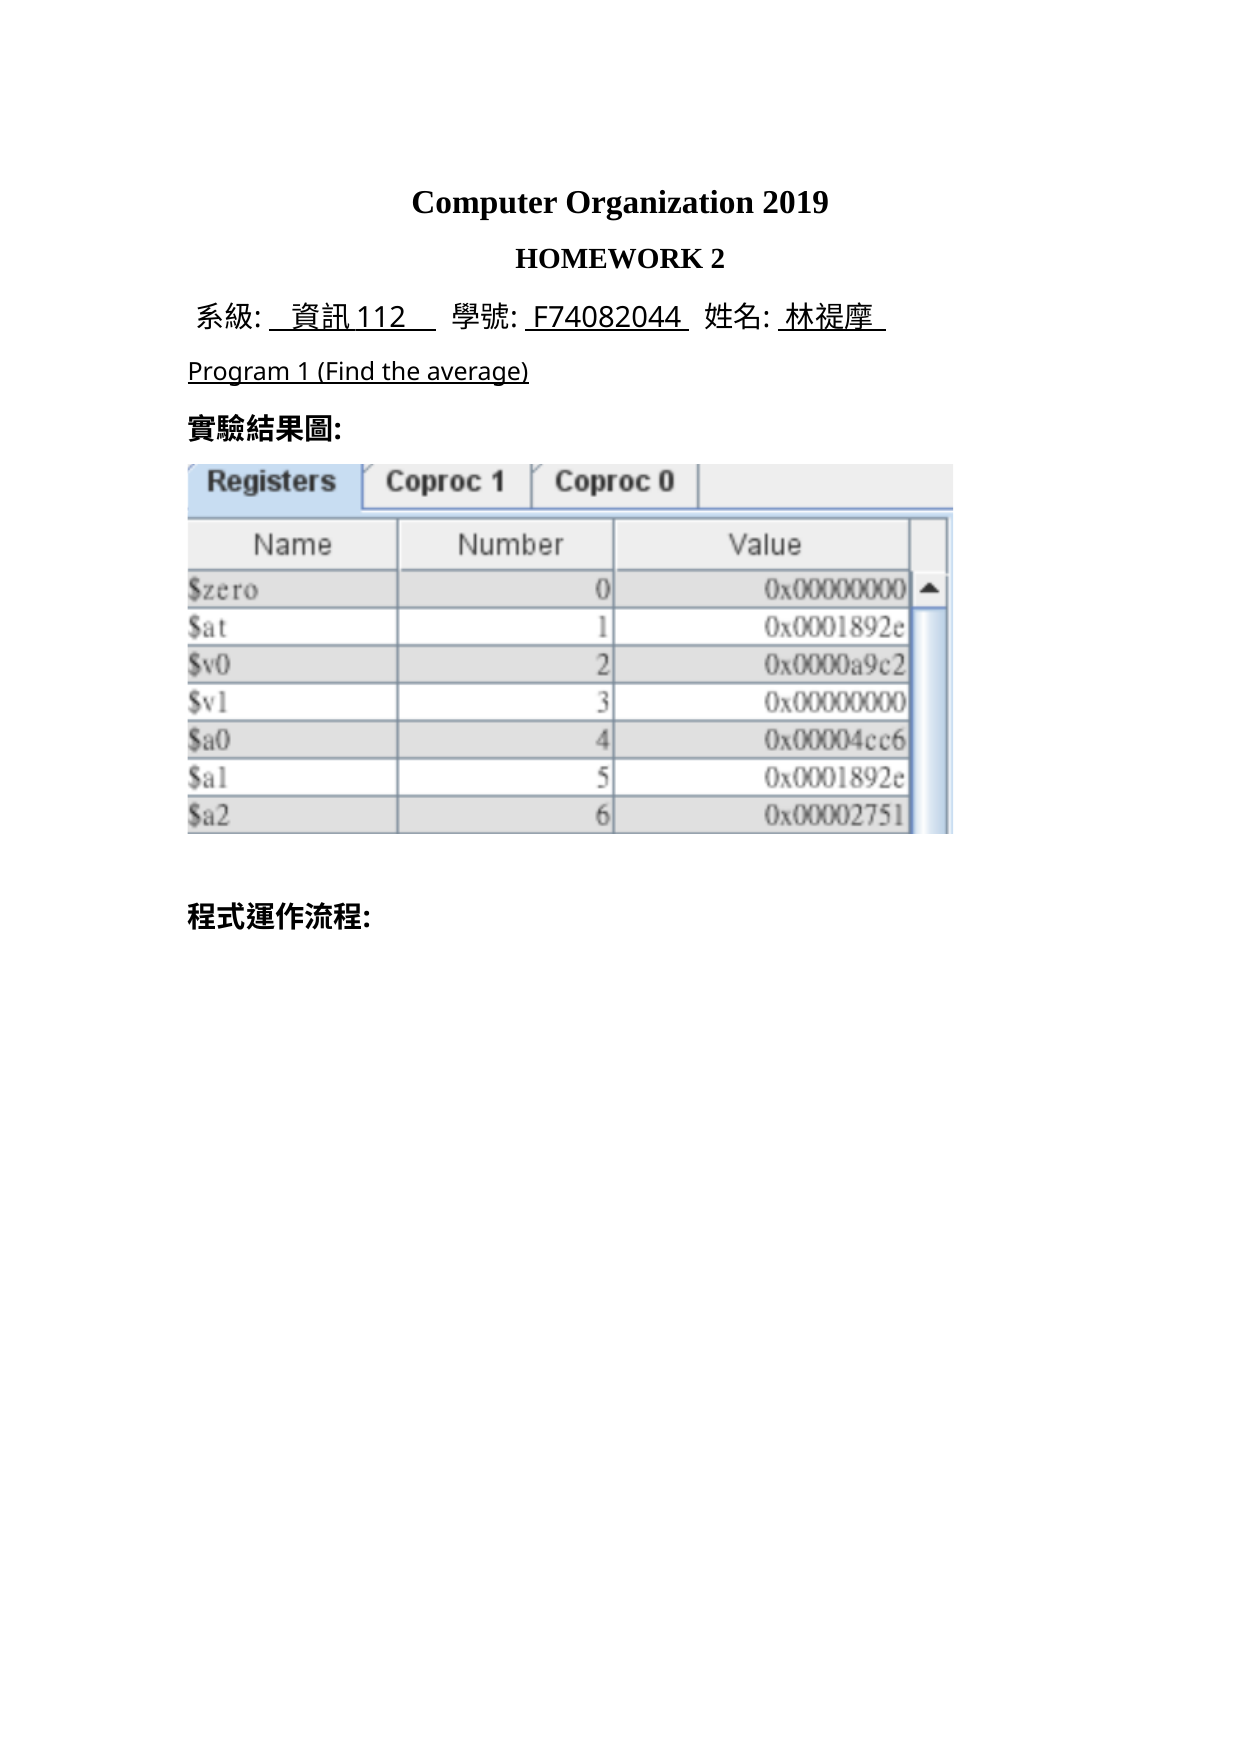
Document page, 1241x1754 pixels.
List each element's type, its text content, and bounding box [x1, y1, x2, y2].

text 系級: 資訊112 學號: F74082044 姓名: 林禔摩 [187, 277, 1053, 352]
text 程式運作流程: [187, 877, 1053, 952]
text 實驗結果圖: [187, 389, 1053, 464]
text Computer Organization 2019 [187, 164, 1053, 239]
text Program 1 (Find the average) [187, 352, 1053, 389]
picture [187, 464, 954, 834]
text HOMEWORK 2 [187, 239, 1053, 277]
